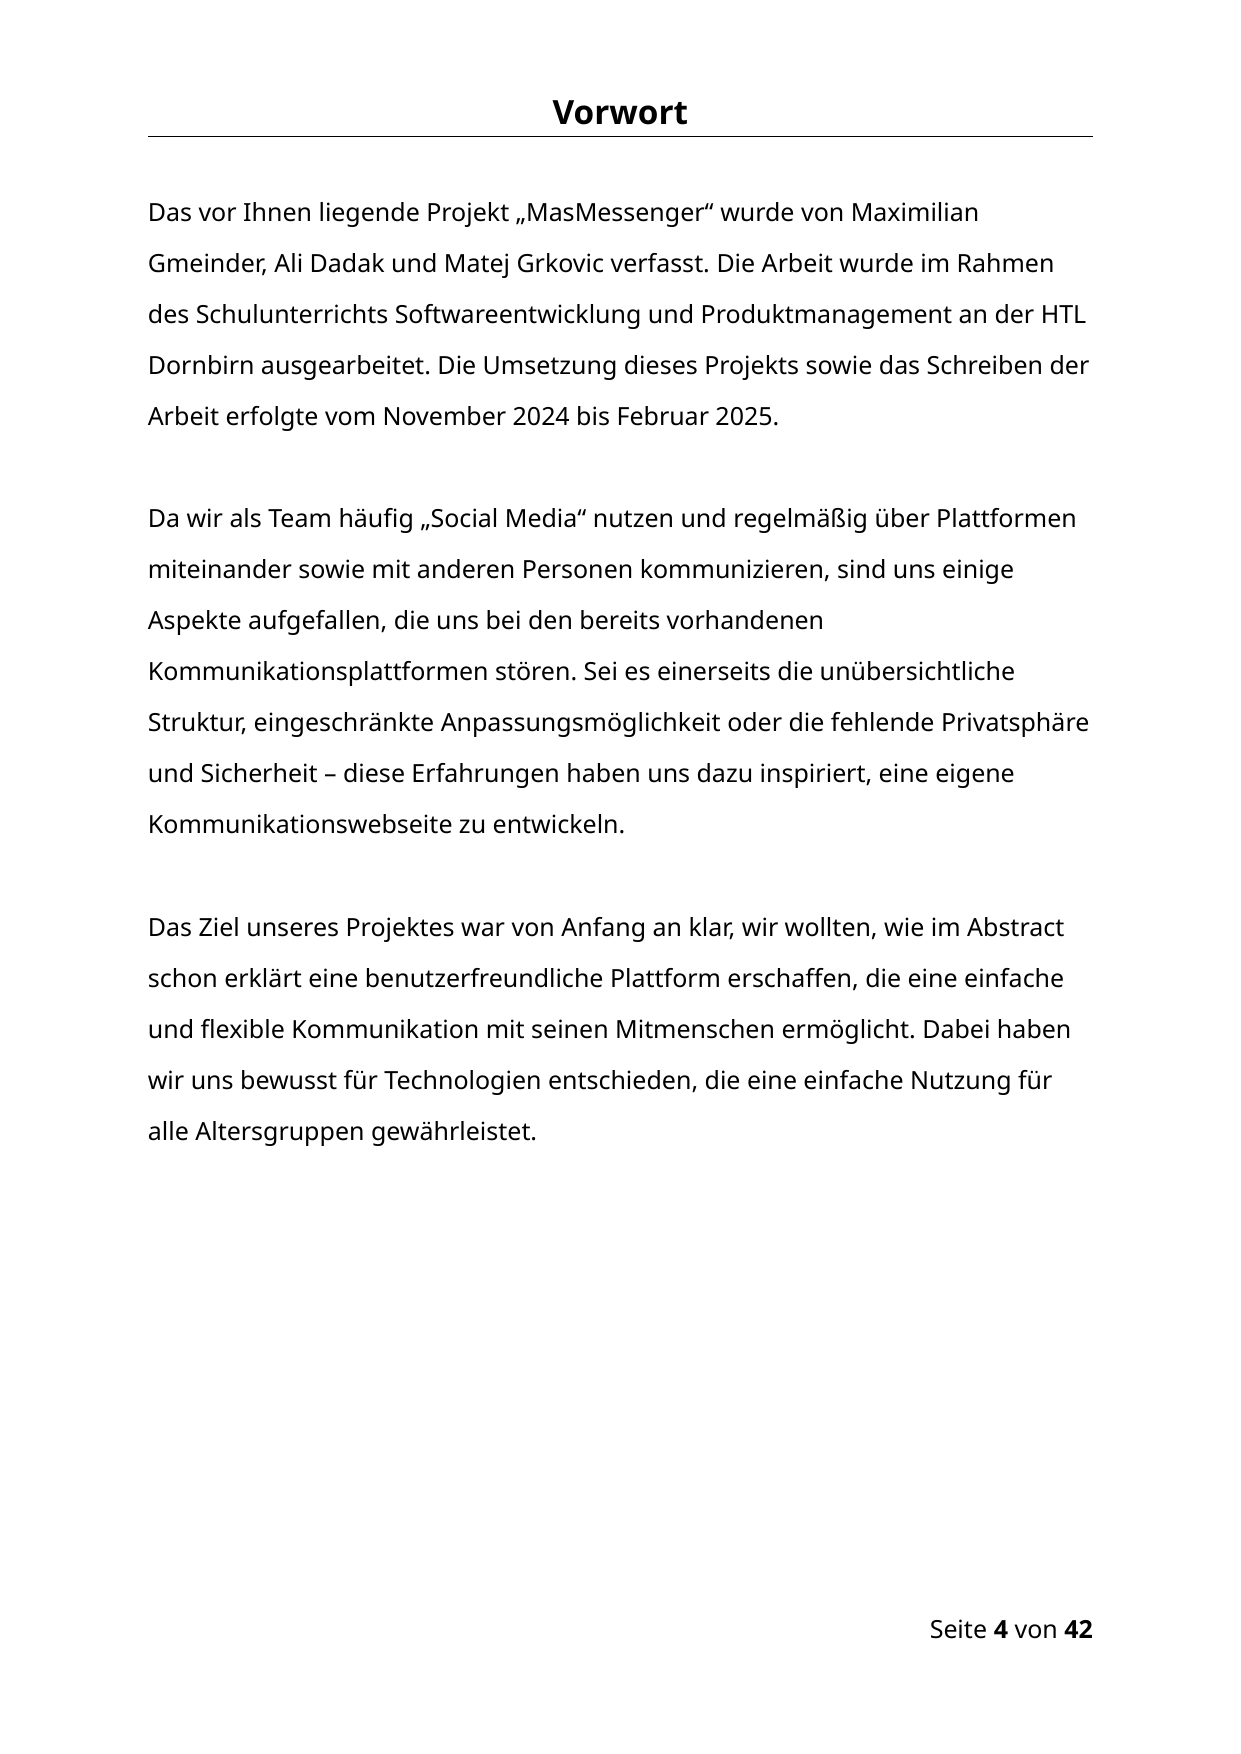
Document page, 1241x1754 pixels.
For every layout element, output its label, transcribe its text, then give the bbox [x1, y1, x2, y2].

text Vorwort [148, 89, 1093, 136]
text Das Ziel unseres Projektes war von Anfang an klar, wir wollten, wie im Abstract schon erklärt eine benutzerfreundliche Plattform erschaffen, die eine einfache und flexible Kommunikation mit seinen Mitmenschen ermöglicht. Dabei haben wir uns bewusst für Technologien entschieden, die eine einfache Nutzung für alle Altersgruppen gewährleistet. [148, 909, 1093, 1147]
text Das vor Ihnen liegende Projekt „MasMessenger“ wurde von Maximilian Gmeinder, Ali Dadak und Matej Grkovic verfasst. Die Arbeit wurde im Rahmen des Schulunterrichts Softwareentwicklung und Produktmanagement an der HTL Dornbirn ausgearbeitet. Die Umsetzung dieses Projekts sowie das Schreiben der Arbeit erfolgte vom November 2024 bis Februar 2025. [148, 195, 1093, 433]
text Da wir als Team häufig „Social Media“ nutzen und regelmäßig über Plattformen miteinander sowie mit anderen Personen kommunizieren, sind uns einige Aspekte aufgefallen, die uns bei den bereits vorhandenen Kommunikationsplattformen stören. Sei es einerseits die unübersichtliche Struktur, eingeschränkte Anpassungsmöglichkeit oder die fehlende Privatsphäre und Sicherheit – diese Erfahrungen haben uns dazu inspiriert, eine eigene Kommunikationswebseite zu entwickeln. [148, 501, 1093, 841]
